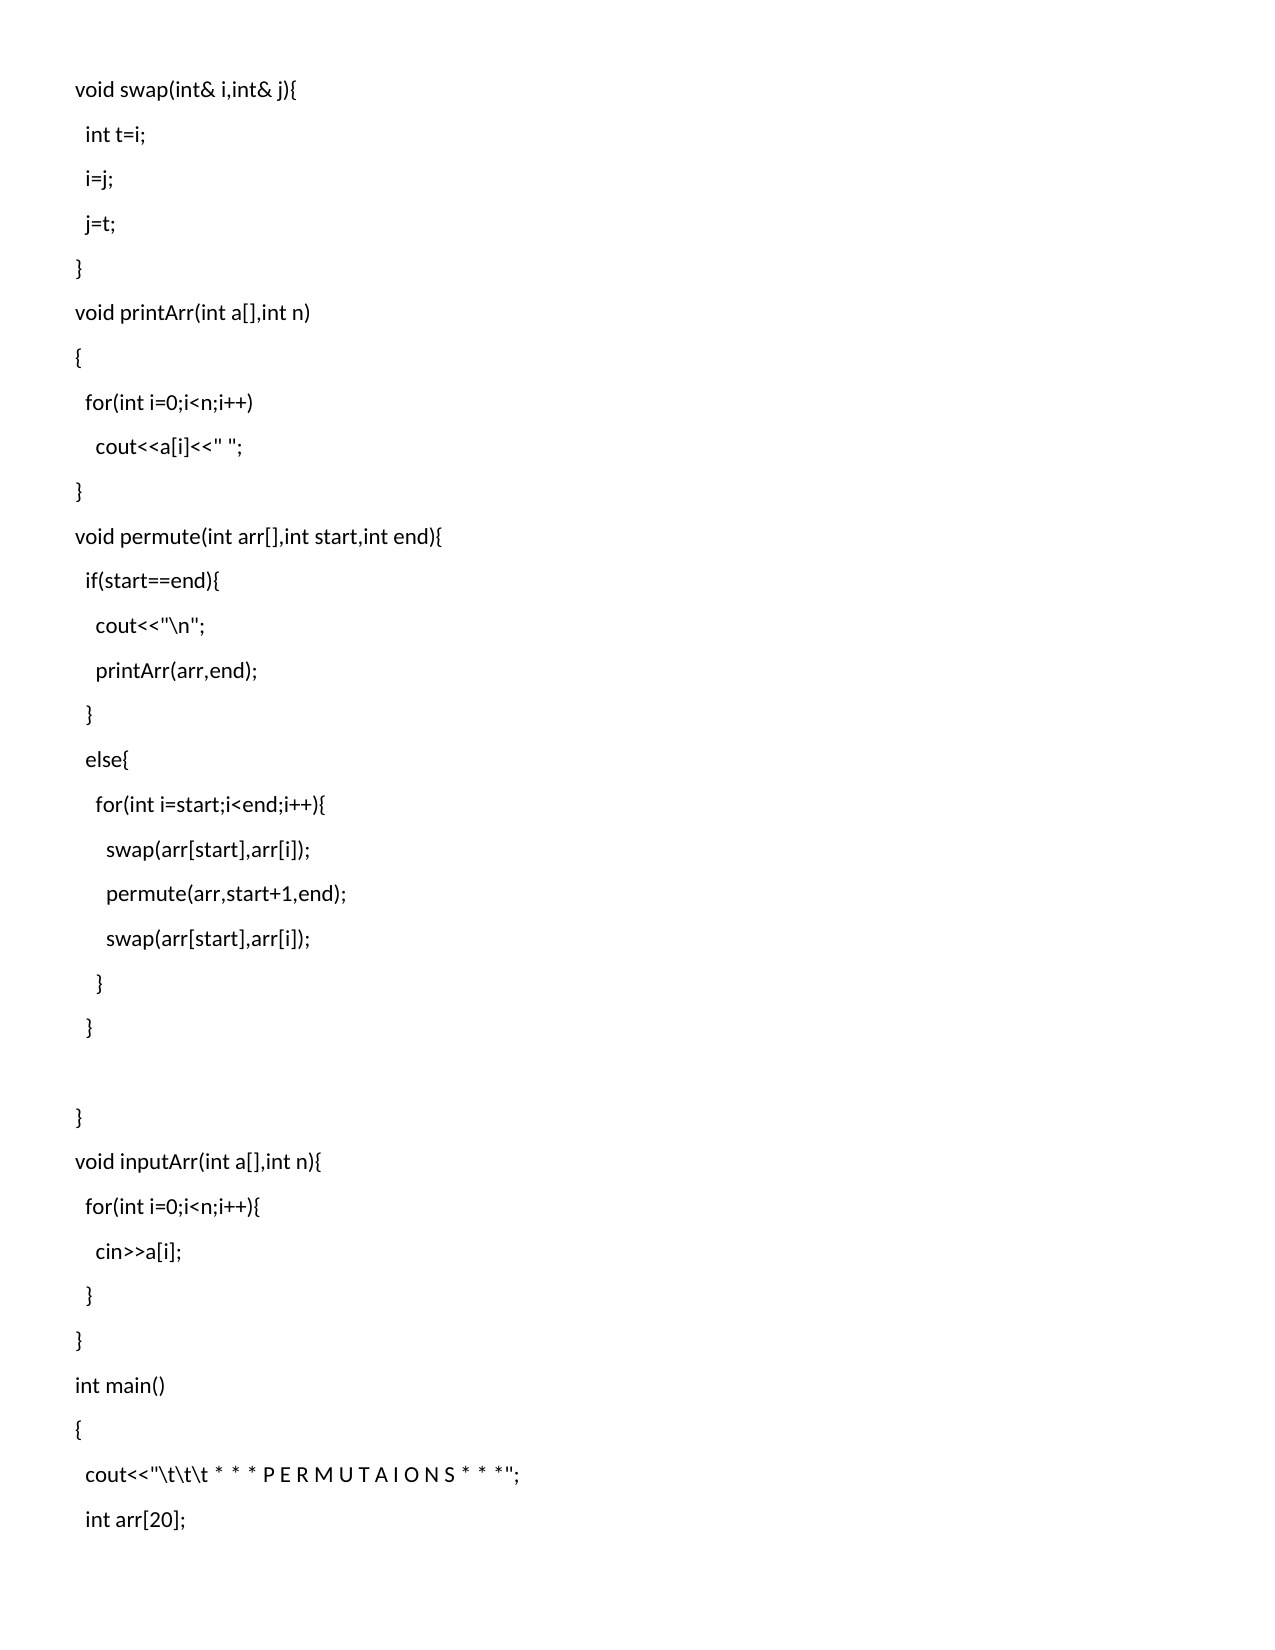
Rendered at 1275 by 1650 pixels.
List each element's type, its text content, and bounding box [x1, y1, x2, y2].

text i=j; [75, 164, 1200, 192]
text permute(arr,start+1,end); [75, 879, 1200, 907]
text } [75, 1013, 1200, 1041]
text cout<<"\t\t\t * * * P E R M U T A I O N S * * *"; [75, 1460, 1200, 1488]
text void swap(int& i,int& j){ [75, 75, 1200, 103]
text void permute(int arr[],int start,int end){ [75, 522, 1200, 550]
text j=t; [75, 209, 1200, 237]
text for(int i=0;i<n;i++) [75, 388, 1200, 416]
text for(int i=0;i<n;i++){ [75, 1192, 1200, 1220]
text int t=i; [75, 120, 1200, 148]
text printArr(arr,end); [75, 656, 1200, 684]
text cout<<a[i]<<" "; [75, 432, 1200, 461]
text else{ [75, 745, 1200, 773]
text int arr[20]; [75, 1505, 1200, 1533]
text } [75, 1282, 1200, 1309]
text void inputArr(int a[],int n){ [75, 1147, 1200, 1176]
text swap(arr[start],arr[i]); [75, 924, 1200, 952]
text cout<<"\n"; [75, 611, 1200, 639]
text } [75, 254, 1200, 282]
text void printArr(int a[],int n) [75, 298, 1200, 326]
text { [75, 343, 1200, 371]
text if(start==end){ [75, 567, 1200, 594]
text } [75, 969, 1200, 997]
text } [75, 1326, 1200, 1354]
text for(int i=start;i<end;i++){ [75, 790, 1200, 818]
text } [75, 477, 1200, 505]
text int main() [75, 1371, 1200, 1399]
text } [75, 1103, 1200, 1131]
text } [75, 701, 1200, 729]
text cin>>a[i]; [75, 1237, 1200, 1265]
text swap(arr[start],arr[i]); [75, 835, 1200, 863]
text { [75, 1416, 1200, 1444]
